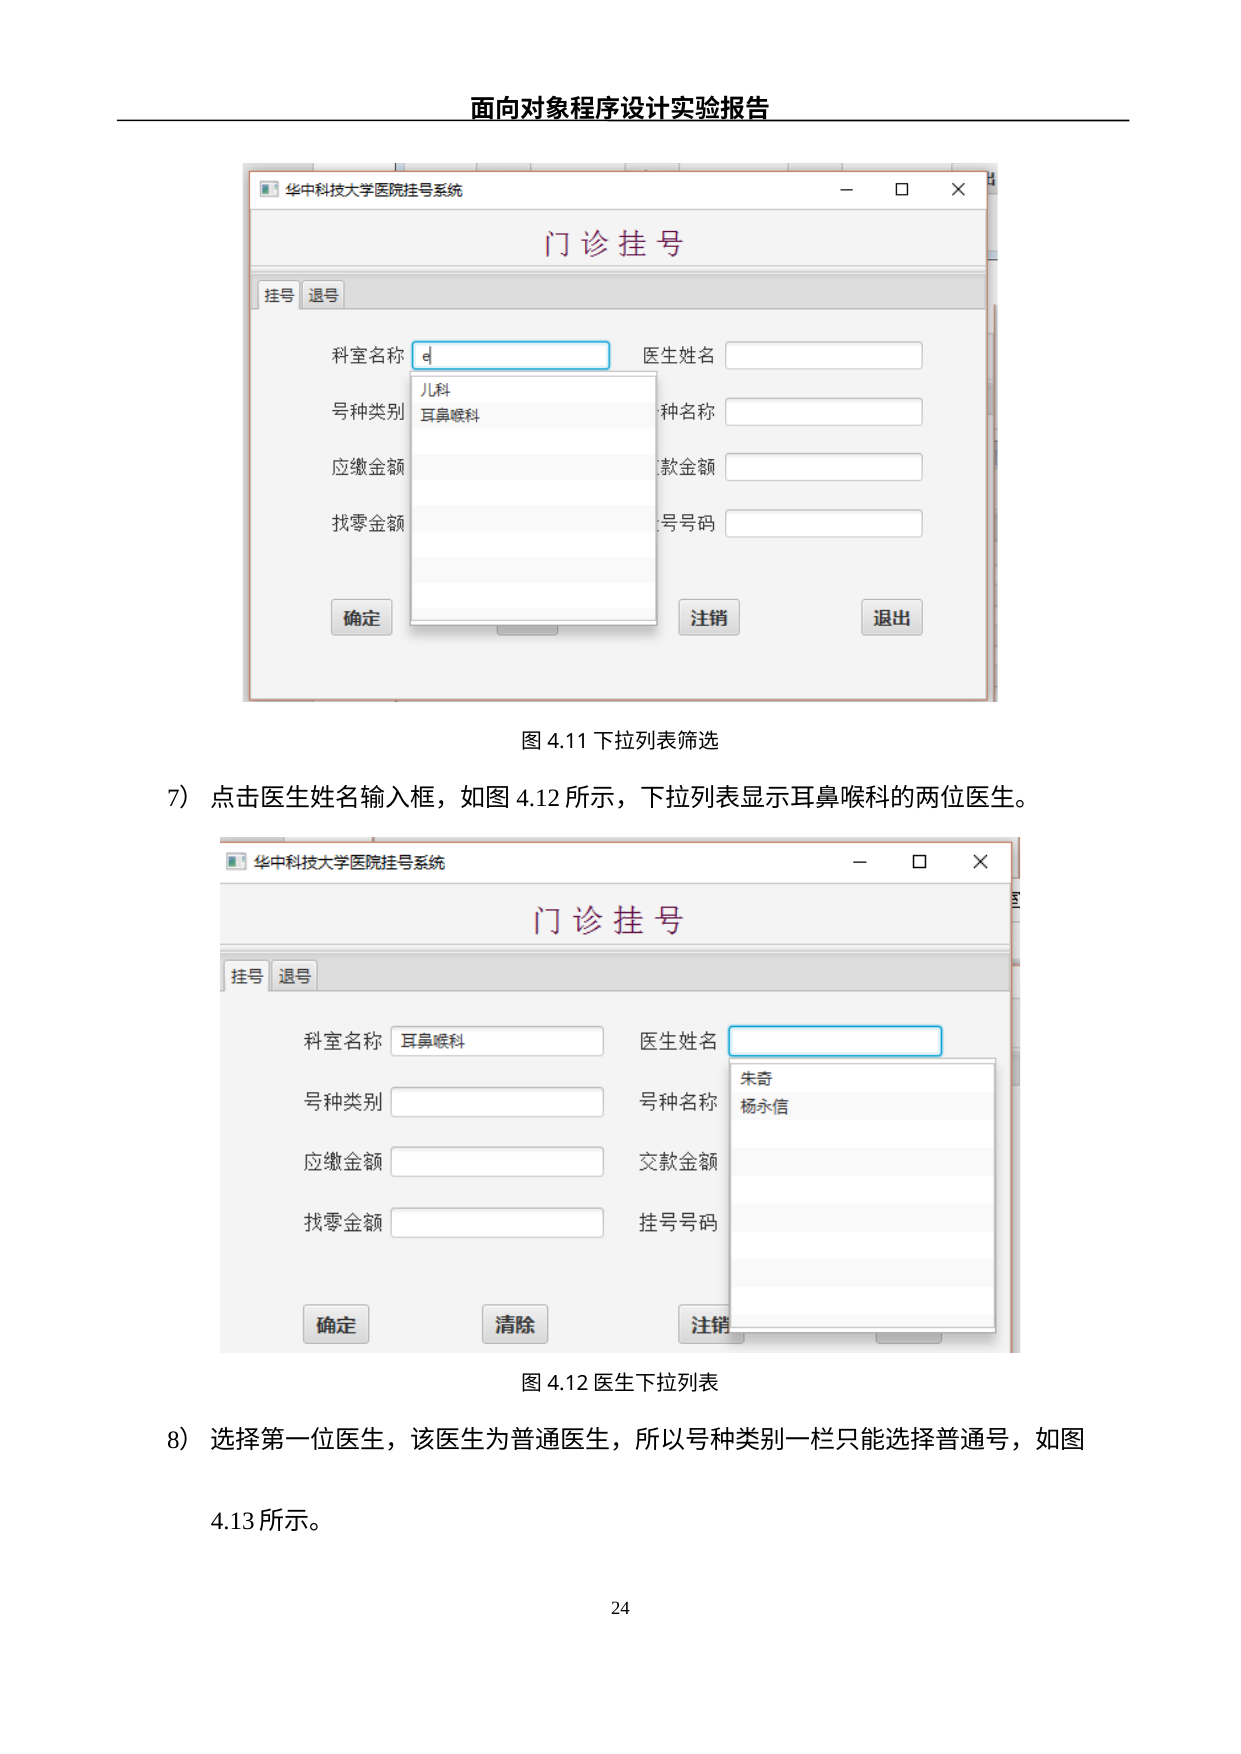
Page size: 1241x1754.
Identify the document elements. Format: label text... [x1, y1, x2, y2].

picture [220, 837, 1020, 1353]
list 点击医生姓名输入框，如图 4.12所示，下拉列表显示耳鼻喉科的两位医生。 [167, 763, 1123, 828]
text 图 4.12 医生下拉列表 [117, 1365, 1123, 1397]
picture [242, 163, 998, 702]
list 选择第一位医生，该医生为普通医生，所以号种类别一栏只能选择普通号，如图 4.13所示。 [167, 1405, 1123, 1551]
text 图 4.11 下拉列表筛选 [117, 723, 1123, 756]
